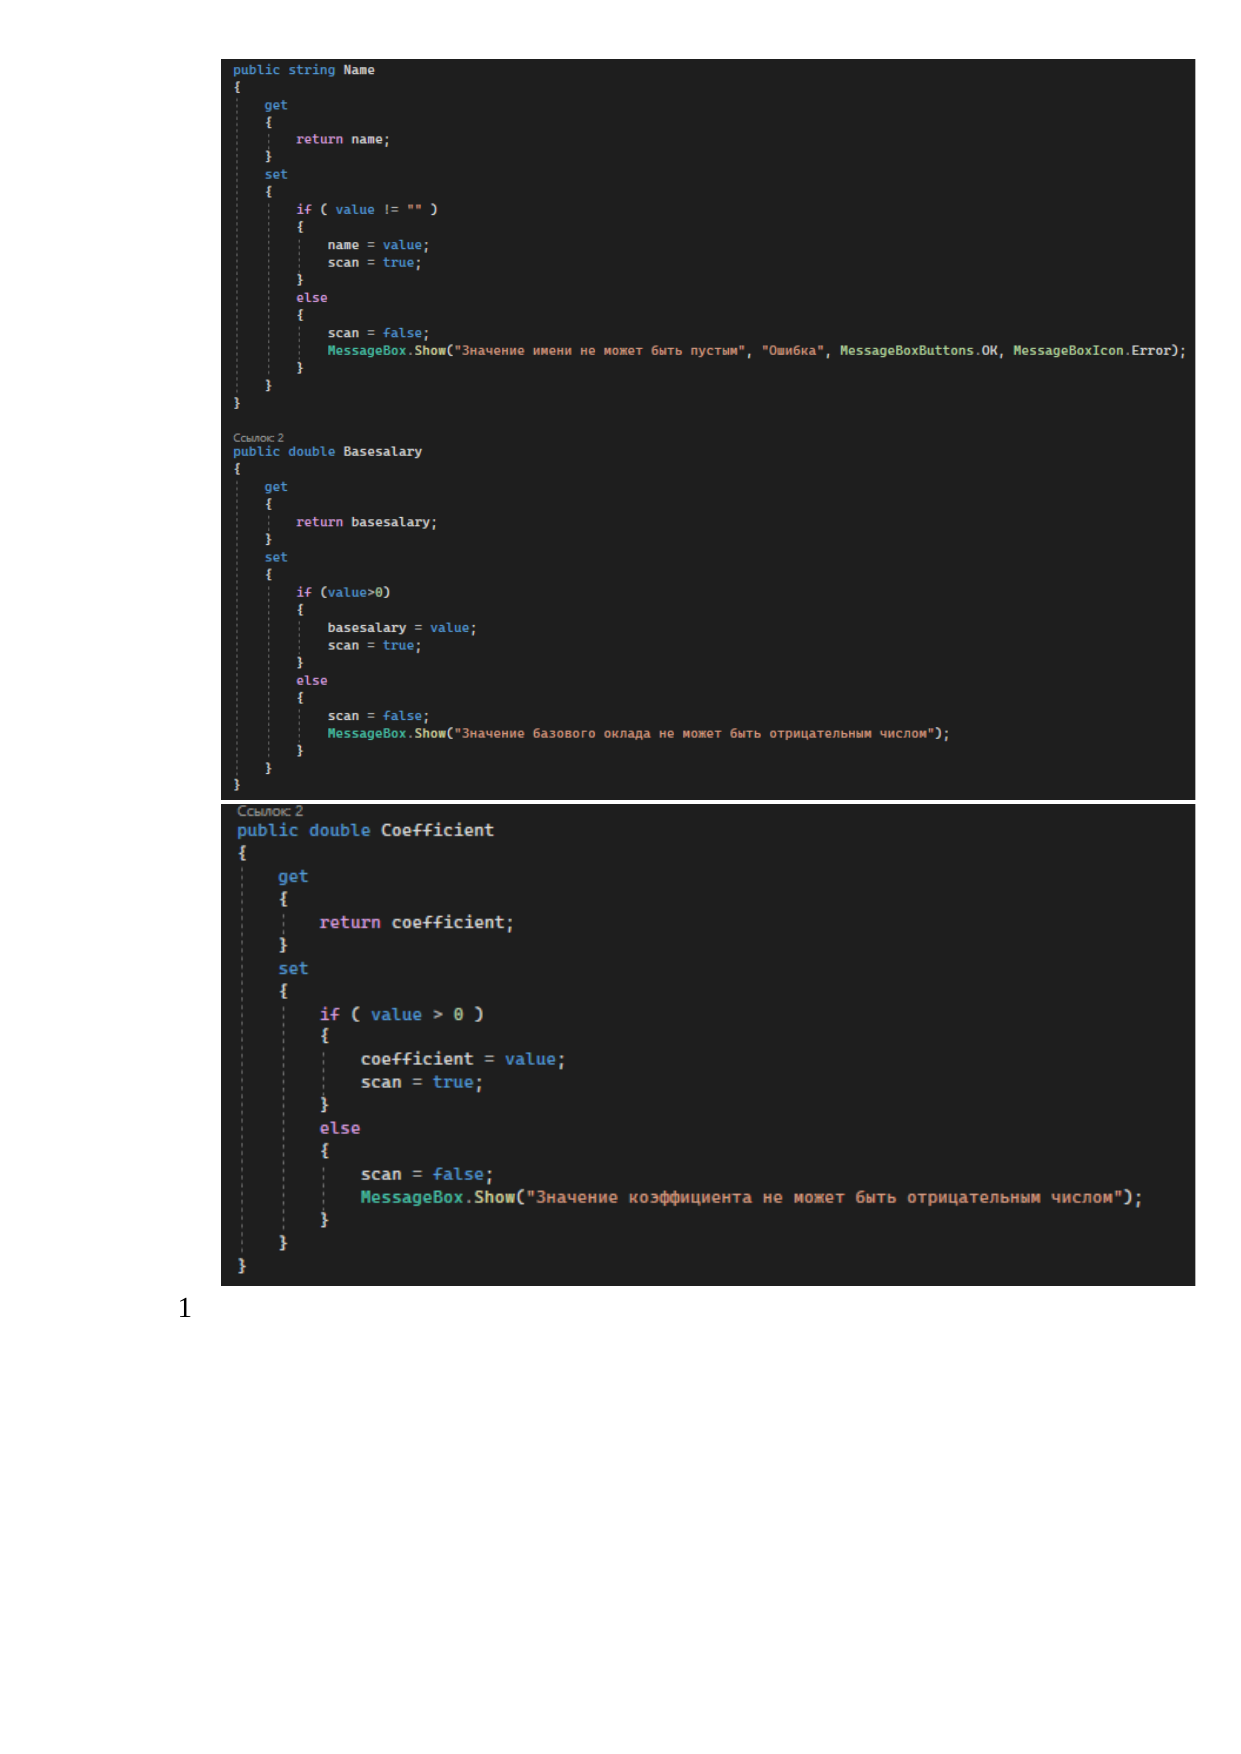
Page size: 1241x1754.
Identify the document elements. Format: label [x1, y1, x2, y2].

picture [221, 59, 1196, 800]
picture [221, 804, 1196, 1286]
